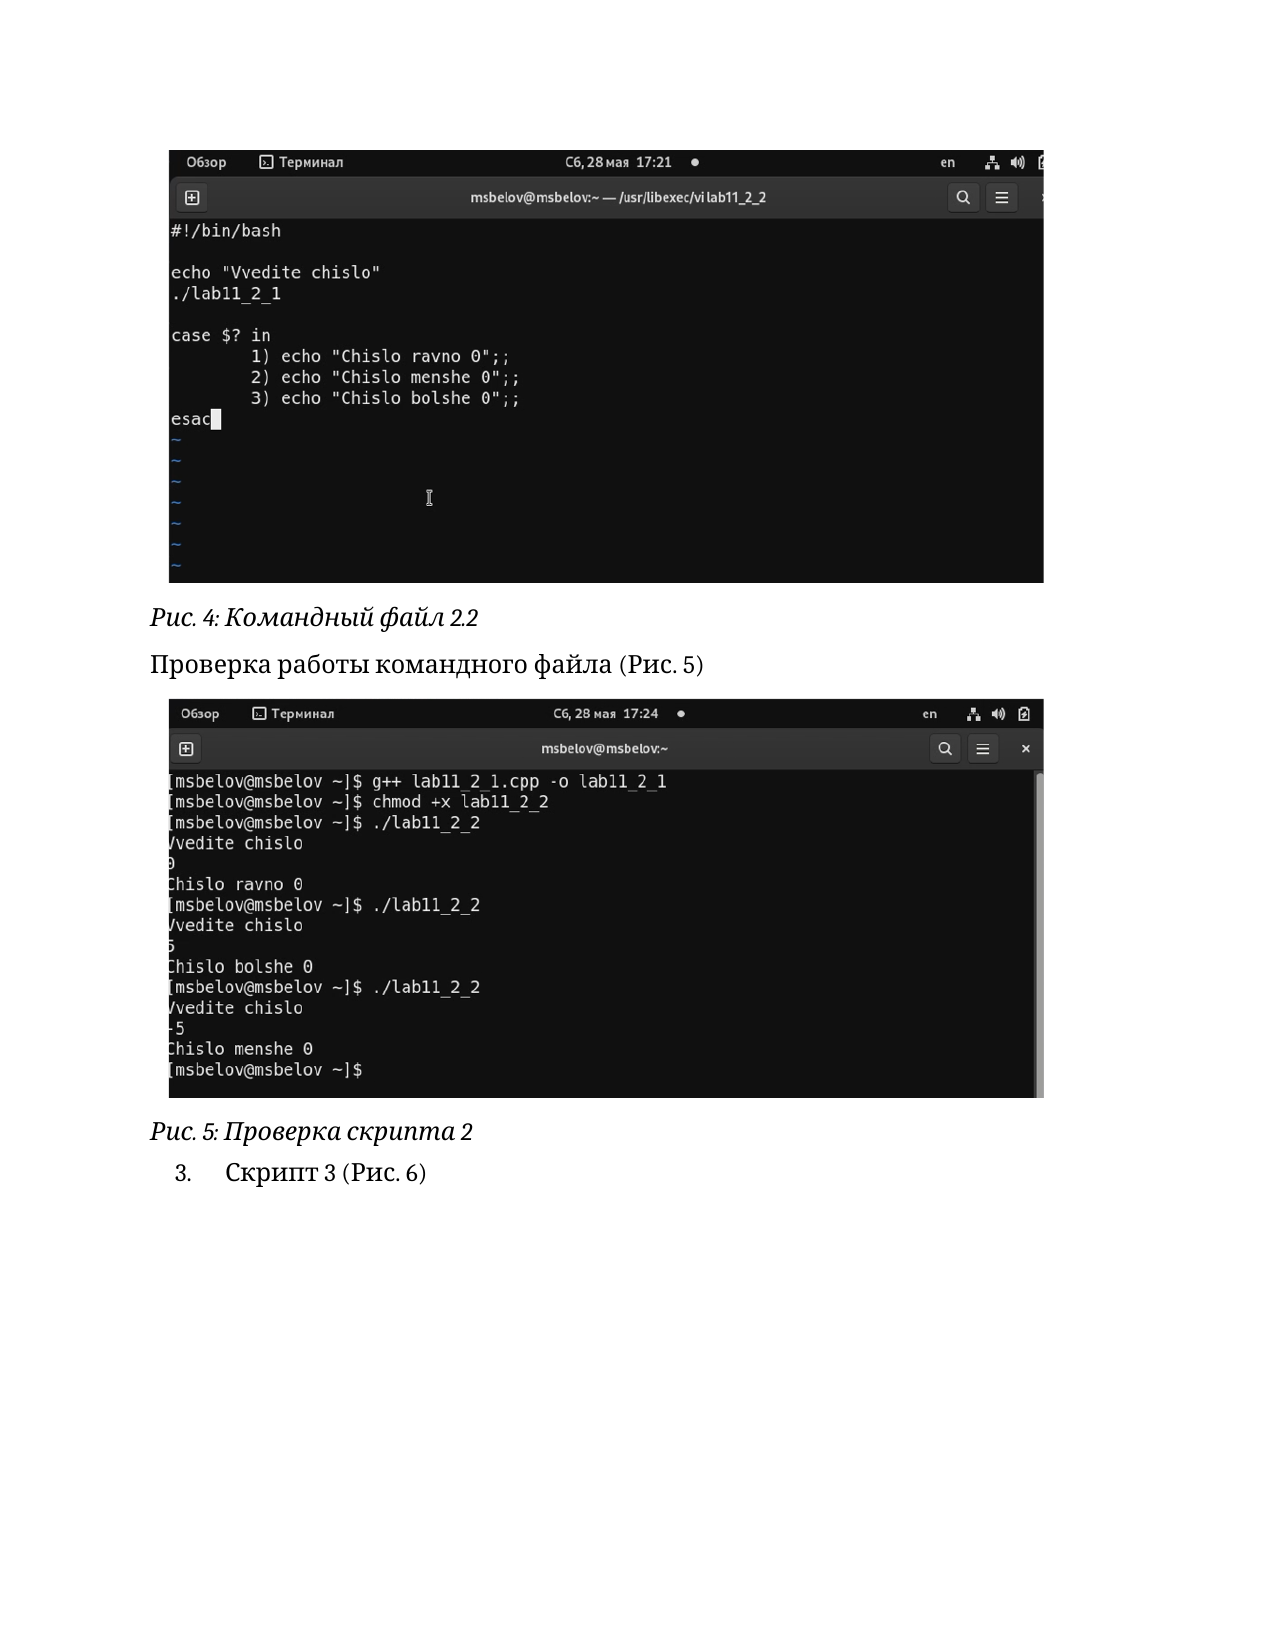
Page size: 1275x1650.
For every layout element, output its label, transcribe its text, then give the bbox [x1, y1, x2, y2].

list Скрипт 3 (Рис. 6) [175, 1159, 1125, 1188]
picture [168, 150, 1044, 583]
text Проверка работы командного файла (Рис. 5) [150, 651, 1125, 680]
text Рис. 5: Проверка скрипта 2 [150, 1118, 1125, 1147]
picture [168, 698, 1044, 1098]
text Рис. 4: Командный файл 2.2 [150, 603, 1125, 632]
